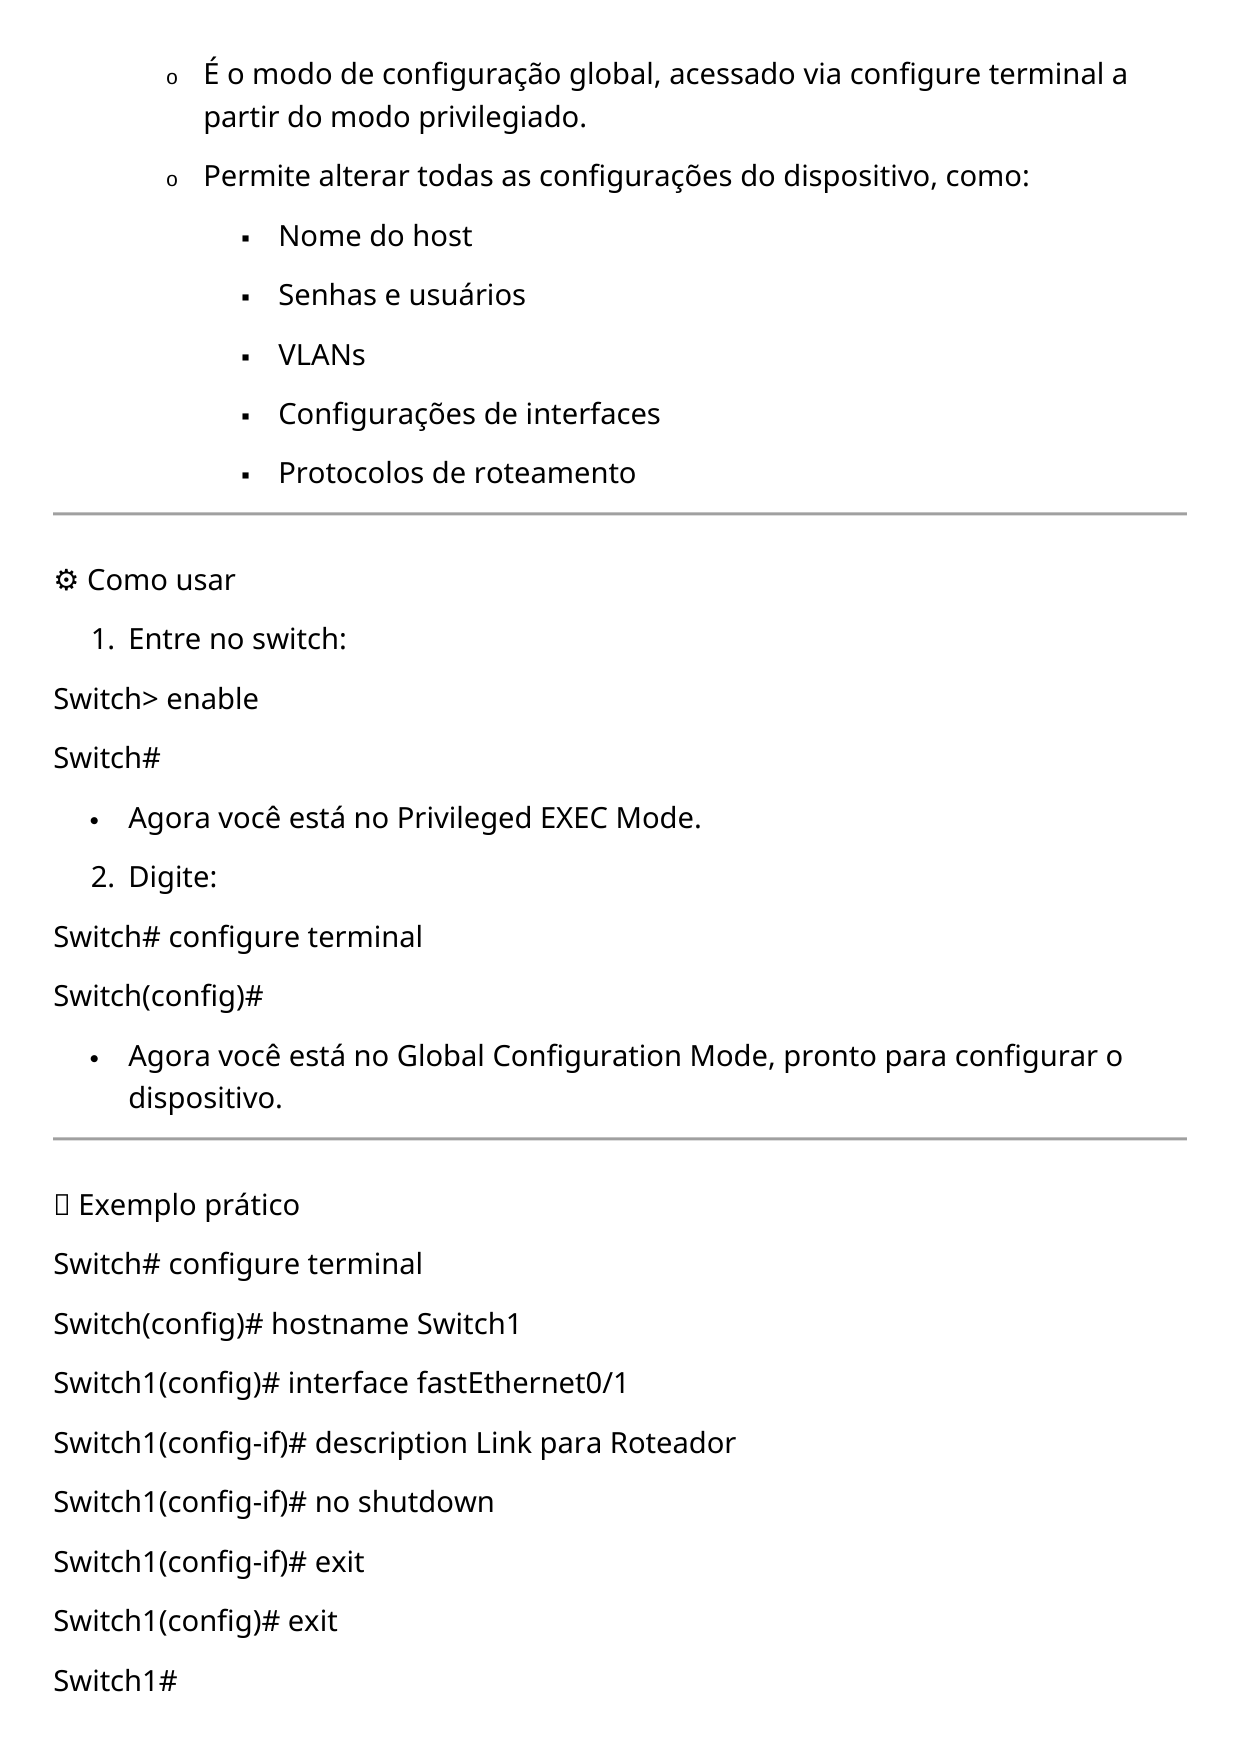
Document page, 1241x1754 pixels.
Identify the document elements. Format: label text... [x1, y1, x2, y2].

text Switch# configure terminal [53, 1244, 1187, 1283]
text Switch1(config-if)# description Link para Roteador [53, 1422, 1187, 1462]
list Entre no switch: [91, 619, 1187, 658]
list Protocolos de roteamento [241, 453, 1187, 492]
list Senhas e usuários [241, 274, 1187, 314]
text Switch1(config-if)# exit [53, 1541, 1187, 1581]
list Agora você está no Privileged EXEC Mode. [91, 797, 1187, 837]
list Agora você está no Global Configuration Mode, pronto para configurar o dispositivo. [91, 1035, 1187, 1117]
text Switch> enable [53, 678, 1187, 718]
list Configurações de interfaces [241, 393, 1187, 433]
list Permite alterar todas as configurações do dispositivo, como: [166, 155, 1187, 195]
text Switch1# [53, 1660, 1187, 1700]
list VLANs [241, 334, 1187, 373]
text Switch1(config)# exit [53, 1601, 1187, 1640]
text Switch(config)# [53, 976, 1187, 1015]
text 🔹 Exemplo prático [53, 1184, 1187, 1224]
list Digite: [91, 857, 1187, 896]
list É o modo de configuração global, acessado via configure terminal a partir do modo privilegiado. [166, 53, 1187, 136]
text Switch(config)# hostname Switch1 [53, 1303, 1187, 1343]
text Switch1(config)# interface fastEthernet0/1 [53, 1363, 1187, 1402]
list Nome do host [241, 215, 1187, 254]
text ⚙️ Como usar [53, 559, 1187, 599]
text Switch# [53, 738, 1187, 777]
text Switch# configure terminal [53, 916, 1187, 956]
text Switch1(config-if)# no shutdown [53, 1482, 1187, 1521]
